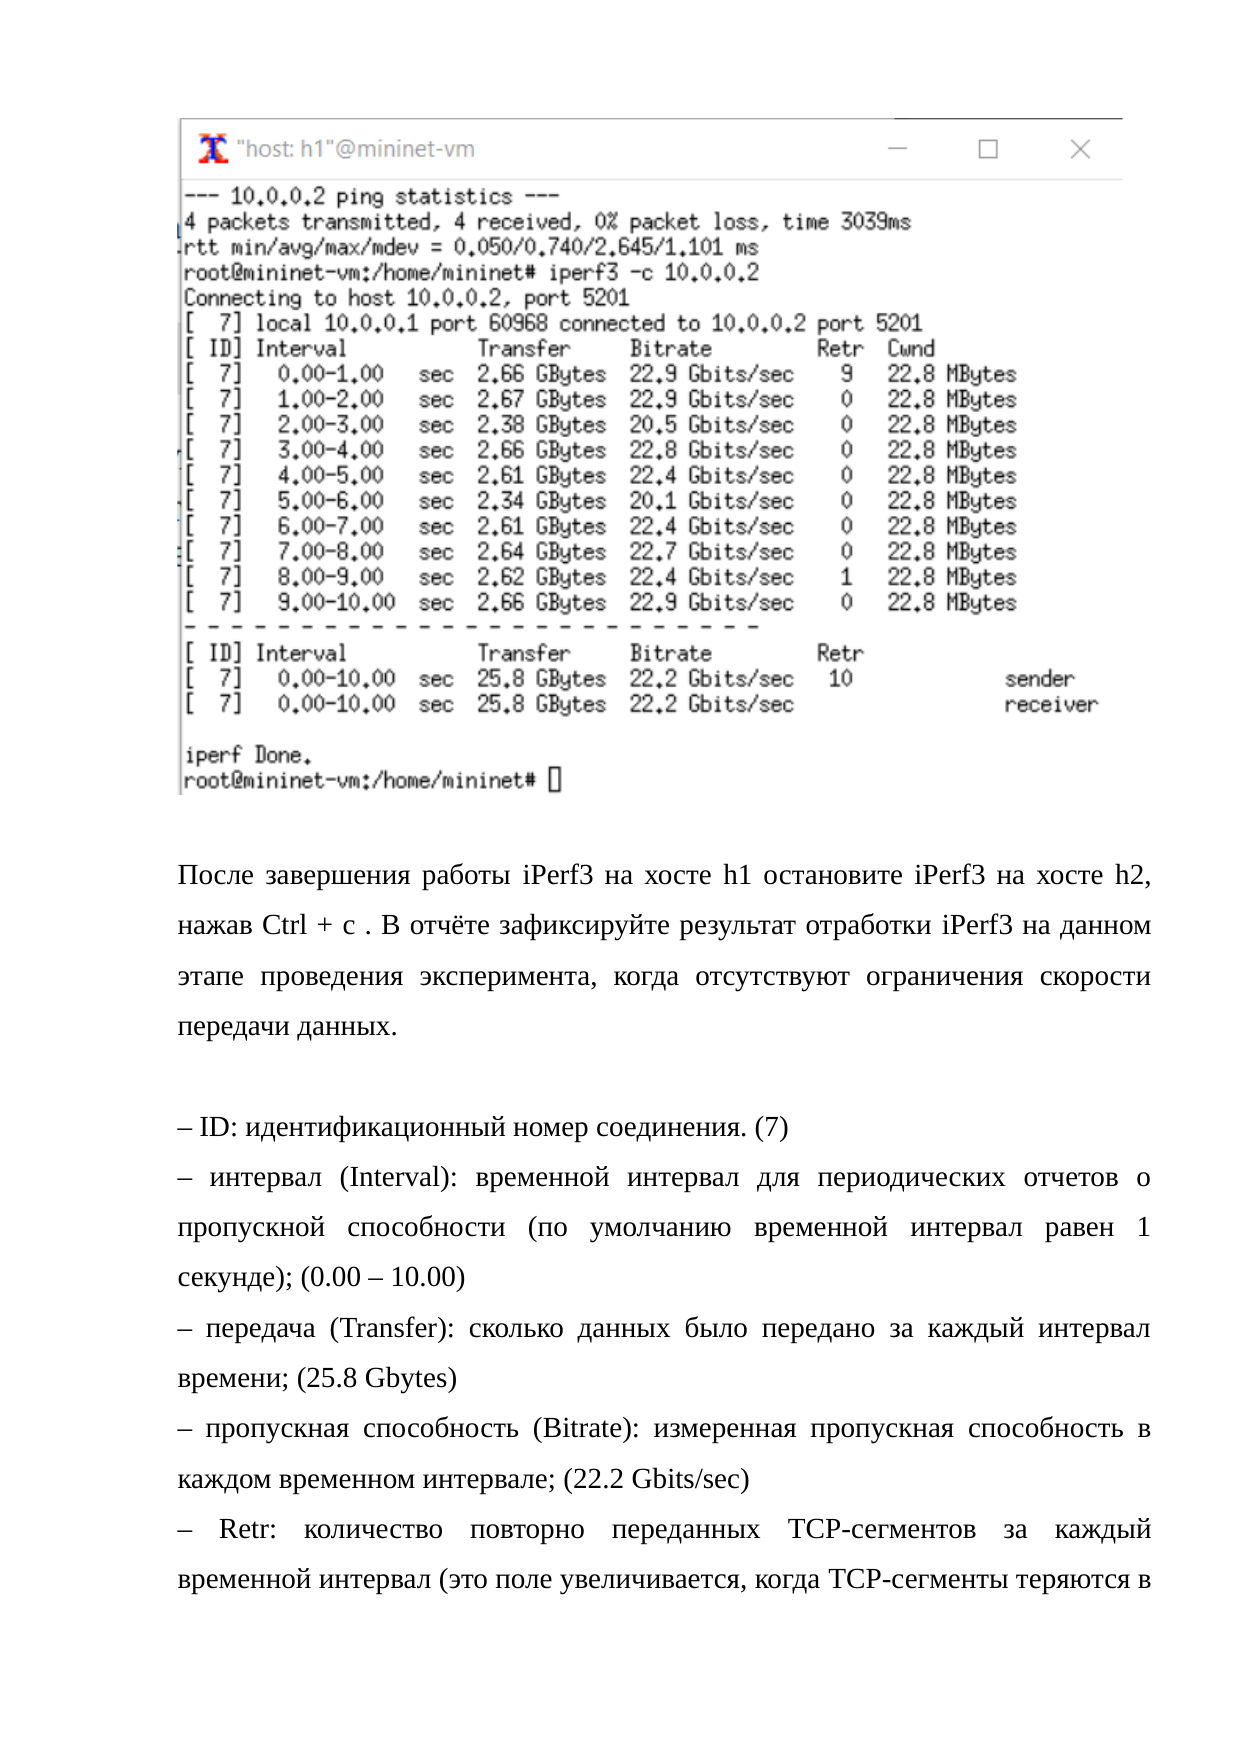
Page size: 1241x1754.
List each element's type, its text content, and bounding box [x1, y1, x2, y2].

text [177, 1511, 1152, 1595]
text – пропускная способность (Bitrate): измеренная пропускная способность в каждом временном интервале; (22.2 Gbits/sec) [177, 1411, 1152, 1494]
text После завершения работы iPerf3 на хосте h1 остановите iPerf3 на хосте h2, нажав Ctrl + c . В отчёте зафиксируйте результат отработки iPerf3 на данном этапе проведения эксперимента, когда отсутствуют ограничения скорости передачи данных. [177, 857, 1152, 1042]
text – ID: идентификационный номер соединения. (7) [177, 1109, 1152, 1142]
text – интервал (Interval): временной интервал для периодических отчетов о пропускной способности (по умолчанию временной интервал равен 1 секунде); (0.00 – 10.00) [177, 1159, 1152, 1293]
text – передача (Transfer): сколько данных было передано за каждый интервал времени; (25.8 Gbytes) [177, 1310, 1152, 1394]
picture [177, 118, 1123, 795]
